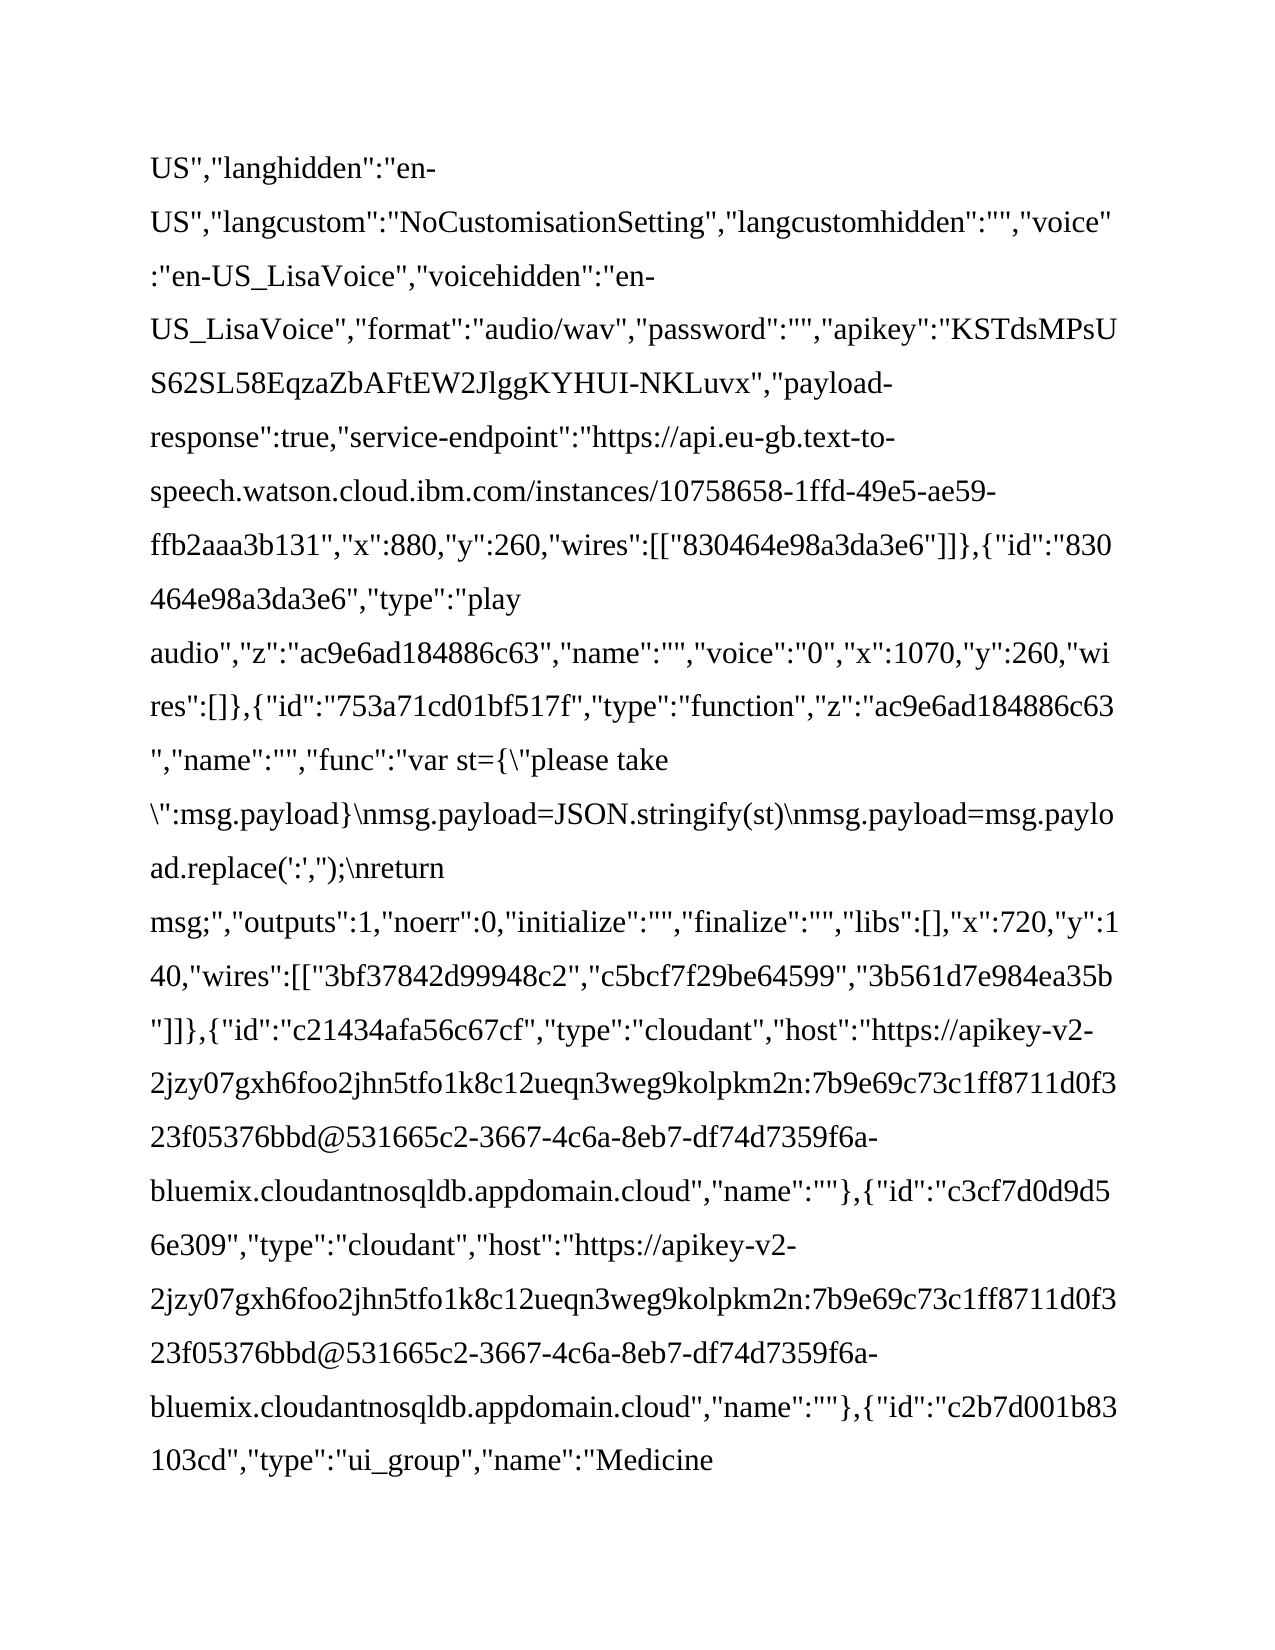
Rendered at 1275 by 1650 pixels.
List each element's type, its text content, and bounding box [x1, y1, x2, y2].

text :"en-US_LisaVoice","voicehidden":"en- US_LisaVoice","format":"audio/wav","password":"","apikey":"KSTdsMPsU S62SL58EqzaZbAFtEW2JlggKYHUI-NKLuvx","payload- response":true,"service-endpoint":"https://api.eu-gb.text-to- speech.watson.cloud.ibm.com/instances/10758658-1ffd-49e5-ae59- ffb2aaa3b131","x":880,"y":260,"wires":[["830464e98a3da3e6"]]},{"id":"830 [150, 257, 1119, 562]
text \":msg.payload}\nmsg.payload=JSON.stringify(st)\nmsg.payload=msg.paylo ad.replace(':','');\nreturn msg;","outputs":1,"noerr":0,"initialize":"","finalize":"","libs":[],"x":720,"y":1 40,"wires":[["3bf37842d99948c2","c5bcf7f29be64599","3b561d7e984ea35b "]]},{"id":"c21434afa56c67cf","type":"cloudant","host":"https://apikey-v2- 2jzy07gxh6foo2jhn5tfo1k8c12ueqn3weg9kolpkm2n:7b9e69c73c1ff8711d0f3 23f05376bbd@531665c2-3667-4c6a-8eb7-df74d7359f6a- bluemix.cloudantnosqldb.appdomain.cloud","name":""},{"id":"c3cf7d0d9d5 6e309","type":"cloudant","host":"https://apikey-v2- 2jzy07gxh6foo2jhn5tfo1k8c12ueqn3weg9kolpkm2n:7b9e69c73c1ff8711d0f3 23f05376bbd@531665c2-3667-4c6a-8eb7-df74d7359f6a- bluemix.cloudantnosqldb.appdomain.cloud","name":""},{"id":"c2b7d001b83 103cd","type":"ui_group","name":"Medicine [150, 795, 1123, 1478]
text US","langhidden":"en- US","langcustom":"NoCustomisationSetting","langcustomhidden":"","voice" [150, 149, 1129, 239]
text 464e98a3da3e6","type":"play audio","z":"ac9e6ad184886c63","name":"","voice":"0","x":1070,"y":260,"wi [150, 580, 1129, 670]
text res":[]},{"id":"753a71cd01bf517f","type":"function","z":"ac9e6ad184886c63 ","name":"","func":"var st={\"please take [150, 688, 1129, 777]
